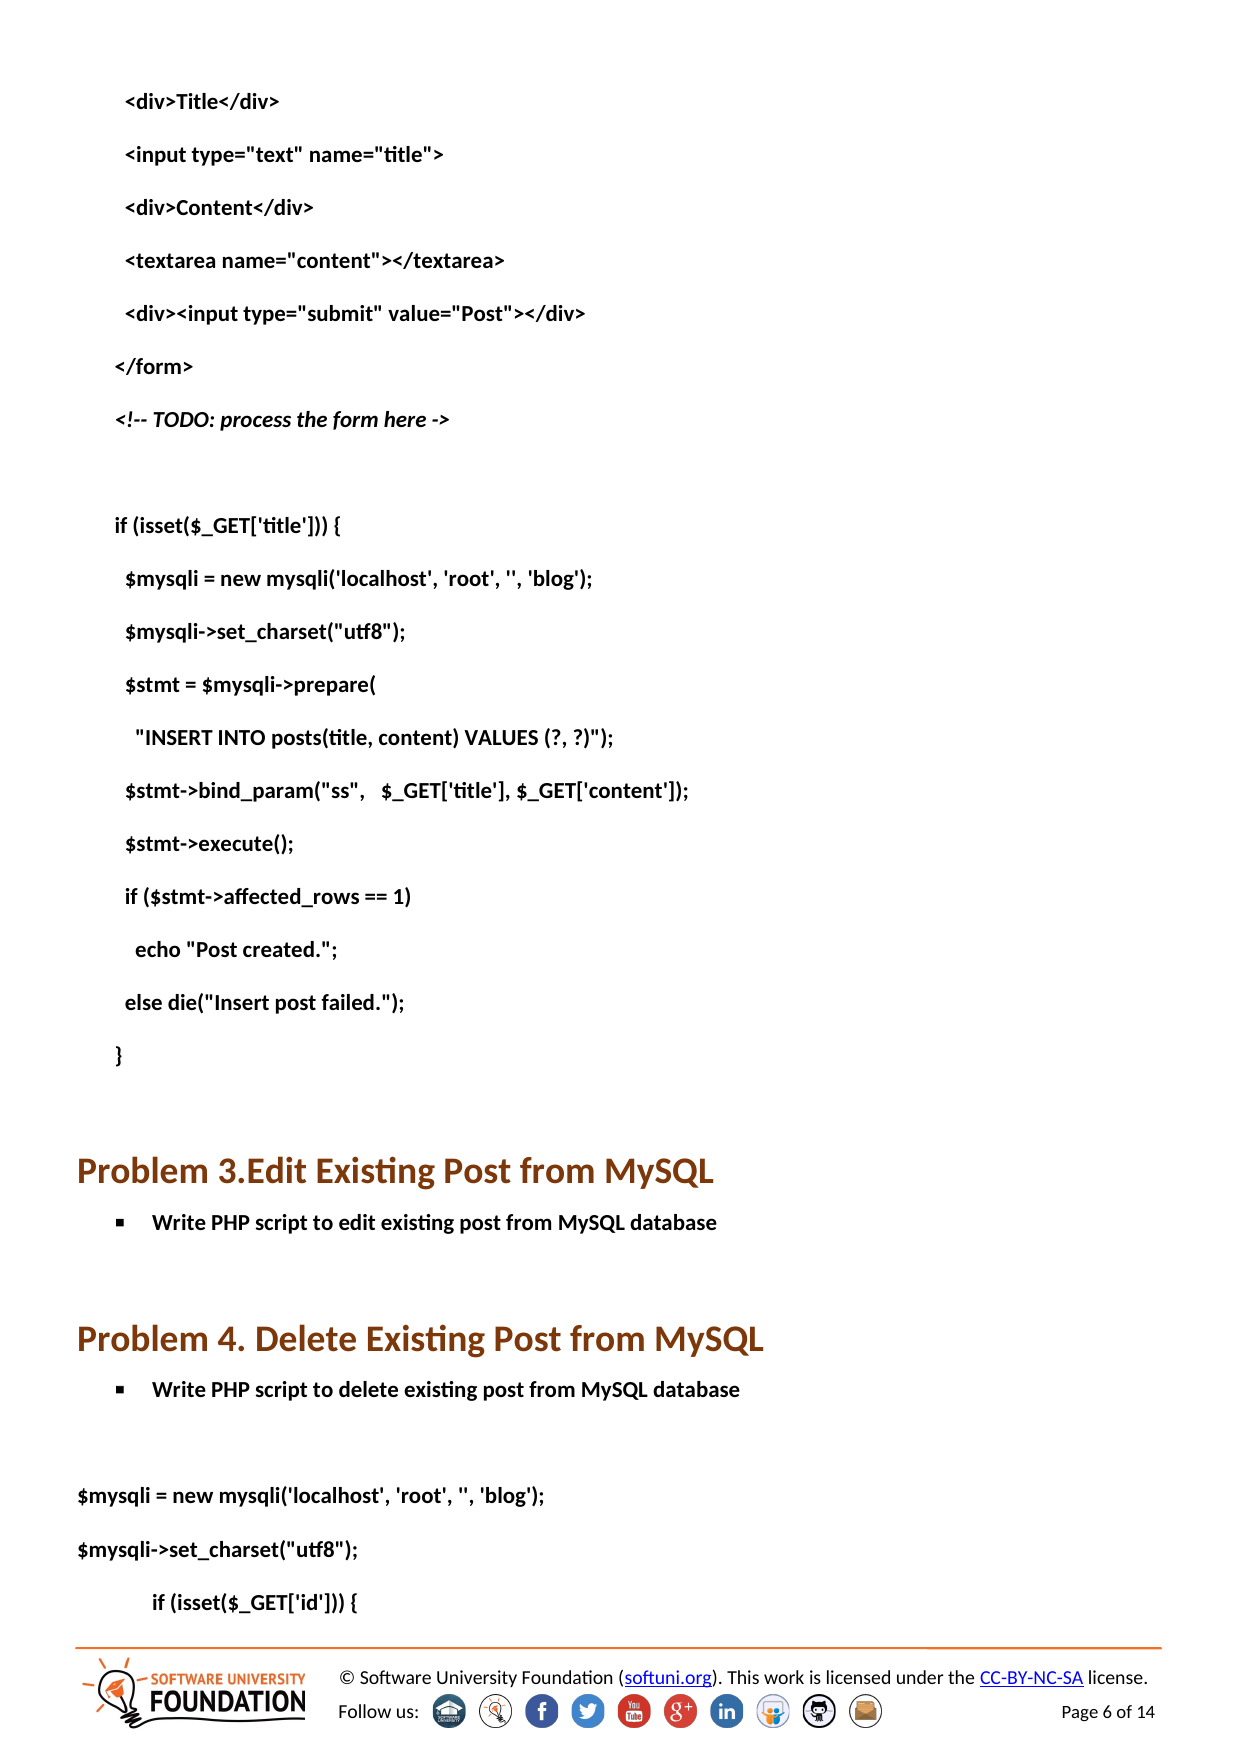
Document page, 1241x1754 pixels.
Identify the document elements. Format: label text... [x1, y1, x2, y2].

text if (isset($_GET['id'])) { [152, 1588, 1163, 1616]
text if (isset($_GET['title'])) { [114, 511, 1163, 539]
picture [525, 1694, 559, 1728]
picture [756, 1694, 790, 1728]
text $stmt = $mysqli->prepare( [114, 670, 1163, 698]
text $mysqli->set_charset("utf8"); [114, 617, 1163, 645]
picture [710, 1694, 744, 1728]
picture [802, 1694, 836, 1728]
text } [114, 1041, 1163, 1069]
text if ($stmt->affected_rows == 1) [114, 882, 1163, 910]
list Write PHP script to edit existing post from MySQL database [114, 1208, 1163, 1237]
text </form> [114, 352, 1163, 380]
picture [81, 1656, 305, 1729]
picture [432, 1694, 466, 1728]
text <input type="text" name="title"> [114, 140, 1163, 168]
text $mysqli = new mysqli('localhost', 'root', '', 'blog'); [114, 564, 1163, 592]
list Write PHP script to delete existing post from MySQL database [114, 1376, 1163, 1404]
text else die("Insert post failed."); [114, 988, 1163, 1016]
text <div>Title</div> [114, 87, 1163, 115]
picture [479, 1694, 512, 1728]
picture [571, 1694, 605, 1728]
text <textarea name="content"></textarea> [114, 246, 1163, 274]
text $mysqli->set_charset("utf8"); [77, 1535, 1163, 1563]
text <div>Content</div> [114, 193, 1163, 221]
subtitle Problem 3.Edit Existing Post from MySQL [77, 1147, 1163, 1193]
text <div><input type="submit" value="Post"></div> [114, 299, 1163, 327]
subtitle Problem 4. Delete Existing Post from MySQL [77, 1314, 1163, 1360]
text $stmt->execute(); [114, 829, 1163, 857]
text $stmt->bind_param("ss", $_GET['title'], $_GET['content']); [114, 776, 1163, 804]
text echo "Post created."; [114, 935, 1163, 963]
picture [849, 1694, 882, 1728]
picture [664, 1694, 697, 1728]
text "INSERT INTO posts(title, content) VALUES (?, ?)"); [114, 723, 1163, 751]
picture [617, 1694, 651, 1728]
text $mysqli = new mysqli('localhost', 'root', '', 'blog'); [77, 1482, 1163, 1510]
text <!-- TODO: process the form here -> [114, 405, 1163, 433]
